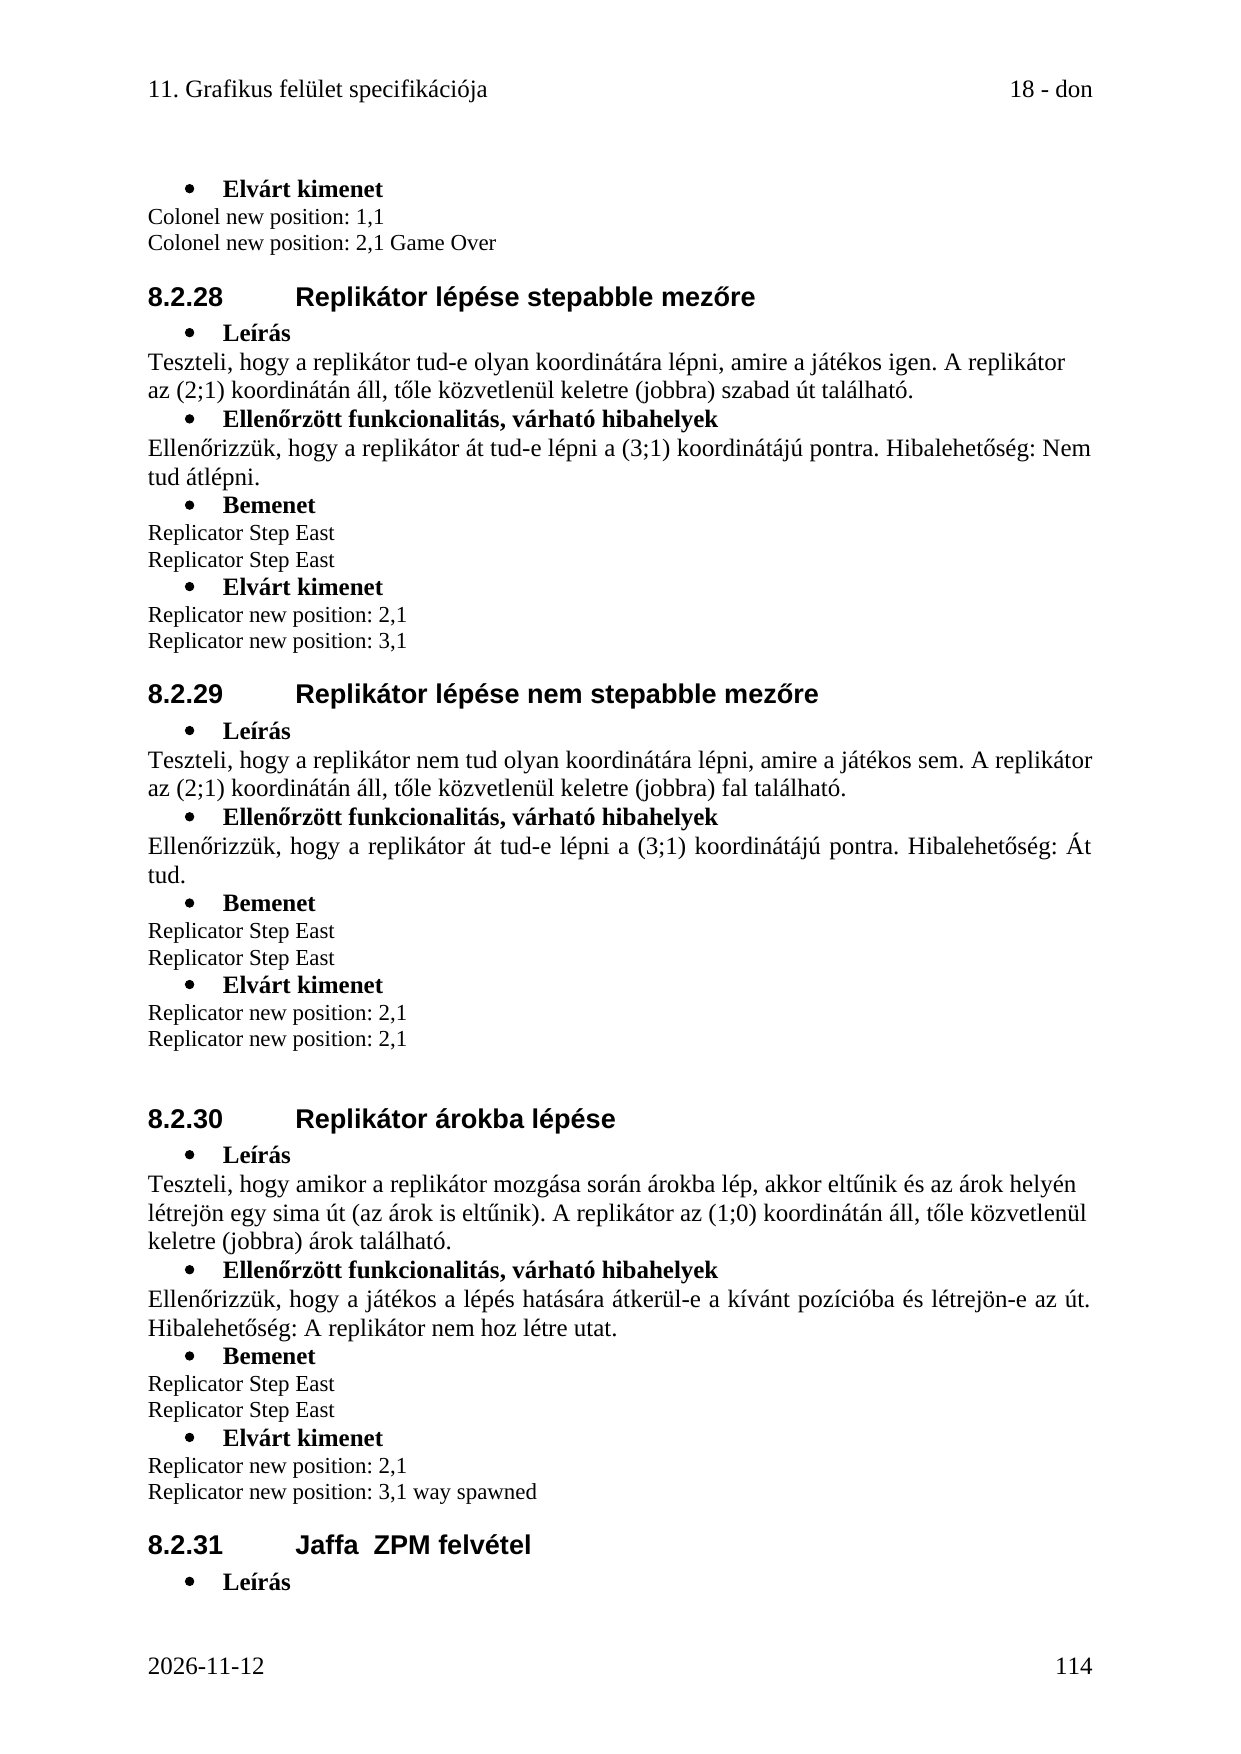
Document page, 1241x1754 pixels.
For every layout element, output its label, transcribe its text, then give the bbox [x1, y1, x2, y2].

text Replicator Step East [148, 519, 1092, 546]
list Ellenőrzött funkcionalitás, várható hibahelyek [185, 802, 1092, 831]
text Replicator Step East [148, 943, 1092, 970]
text Ellenőrizzük, hogy a replikátor át tud-e lépni a (3;1) koordinátájú pontra. Hibalehetőség: Nem tud átlépni. [148, 433, 1092, 491]
text Colonel new position: 1,1 [148, 203, 1092, 229]
text Replicator new position: 2,1 [148, 1452, 1092, 1478]
text Teszteli, hogy amikor a replikátor mozgása során árokba lép, akkor eltűnik és az árok helyén létrejön egy sima út (az árok is eltűnik). A replikátor az (1;0) koordinátán áll, tőle közvetlenül keletre (jobbra) árok található. [148, 1169, 1092, 1255]
subtitle Jaffa ZPM felvétel [148, 1529, 1092, 1561]
list Bemenet [185, 888, 1092, 917]
list Ellenőrzött funkcionalitás, várható hibahelyek [185, 1255, 1092, 1284]
text Replicator Step East [148, 1397, 1092, 1423]
text Replicator new position: 2,1 [148, 999, 1092, 1025]
list Bemenet [185, 1341, 1092, 1370]
text Colonel new position: 2,1 Game Over [148, 229, 1092, 256]
list Elvárt kimenet [185, 572, 1092, 601]
text Replicator new position: 3,1 way spawned [148, 1478, 1092, 1504]
list Ellenőrzött funkcionalitás, várható hibahelyek [185, 404, 1092, 433]
list Leírás [185, 1567, 1092, 1596]
text Replicator Step East [148, 546, 1092, 572]
text Teszteli, hogy a replikátor nem tud olyan koordinátára lépni, amire a játékos sem. A replikátor az (2;1) koordinátán áll, tőle közvetlenül keletre (jobbra) fal található. [148, 745, 1092, 802]
list Leírás [185, 716, 1092, 745]
text Replicator new position: 3,1 [148, 627, 1092, 653]
text Replicator new position: 2,1 [148, 601, 1092, 627]
text Ellenőrizzük, hogy a replikátor át tud-e lépni a (3;1) koordinátájú pontra. Hibalehetőség: Át tud. [148, 831, 1092, 888]
list Elvárt kimenet [185, 174, 1092, 203]
text Replicator Step East [148, 1370, 1092, 1397]
text Replicator new position: 2,1 [148, 1025, 1092, 1051]
list Leírás [185, 318, 1092, 347]
text Ellenőrizzük, hogy a játékos a lépés hatására átkerül-e a kívánt pozícióba és létrejön-e az út. Hibalehetőség: A replikátor nem hoz létre utat. [148, 1284, 1092, 1341]
list Elvárt kimenet [185, 1423, 1092, 1452]
text Teszteli, hogy a replikátor tud-e olyan koordinátára lépni, amire a játékos igen. A replikátor az (2;1) koordinátán áll, tőle közvetlenül keletre (jobbra) szabad út található. [148, 347, 1092, 404]
text Replicator Step East [148, 917, 1092, 943]
subtitle Replikátor árokba lépése [148, 1103, 1092, 1134]
subtitle Replikátor lépése nem stepabble mezőre [148, 678, 1092, 710]
list Leírás [185, 1140, 1092, 1169]
subtitle Replikátor lépése stepabble mezőre [148, 281, 1092, 312]
list Bemenet [185, 491, 1092, 519]
list Elvárt kimenet [185, 970, 1092, 999]
